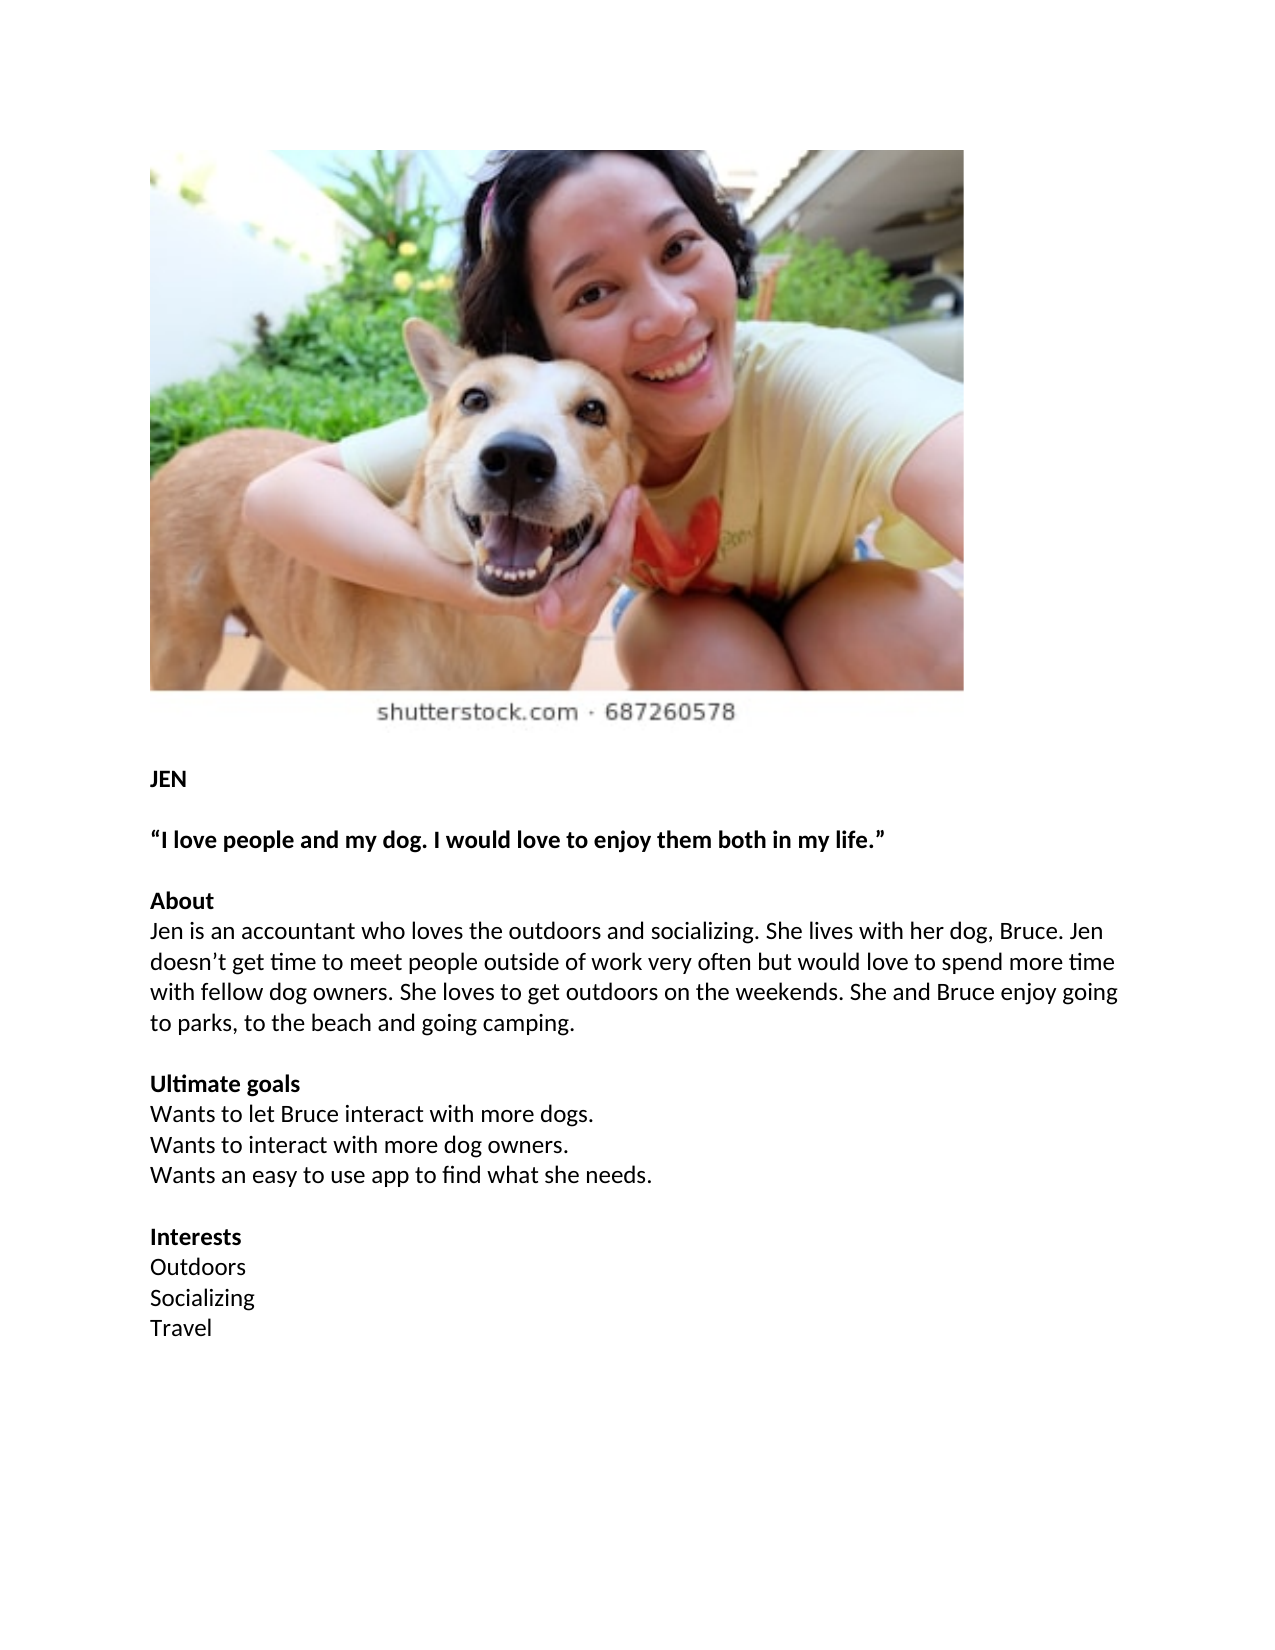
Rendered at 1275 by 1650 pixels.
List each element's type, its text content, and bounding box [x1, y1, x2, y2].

picture [150, 150, 964, 733]
text Wants to let Bruce interact with more dogs. [150, 1099, 1125, 1129]
text Wants an easy to use app to find what she needs. [150, 1160, 1125, 1190]
text Interests [150, 1221, 1125, 1251]
text Travel [150, 1312, 1125, 1343]
text Ultimate goals [150, 1068, 1125, 1099]
text JEN [150, 763, 1125, 793]
text About [150, 885, 1125, 916]
text “I love people and my dog. I would love to enjoy them both in my life.” [150, 824, 1125, 854]
text Outdoors [150, 1251, 1125, 1282]
text Wants to interact with more dog owners. [150, 1129, 1125, 1160]
text Socializing [150, 1282, 1125, 1312]
text Jen is an accountant who loves the outdoors and socializing. She lives with her dog, Bruce. Jen doesn’t get time to meet people outside of work very often but would love to spend more time with fellow dog owners. She loves to get outdoors on the weekends. She and Bruce enjoy going to parks, to the beach and going camping. [150, 916, 1125, 1038]
